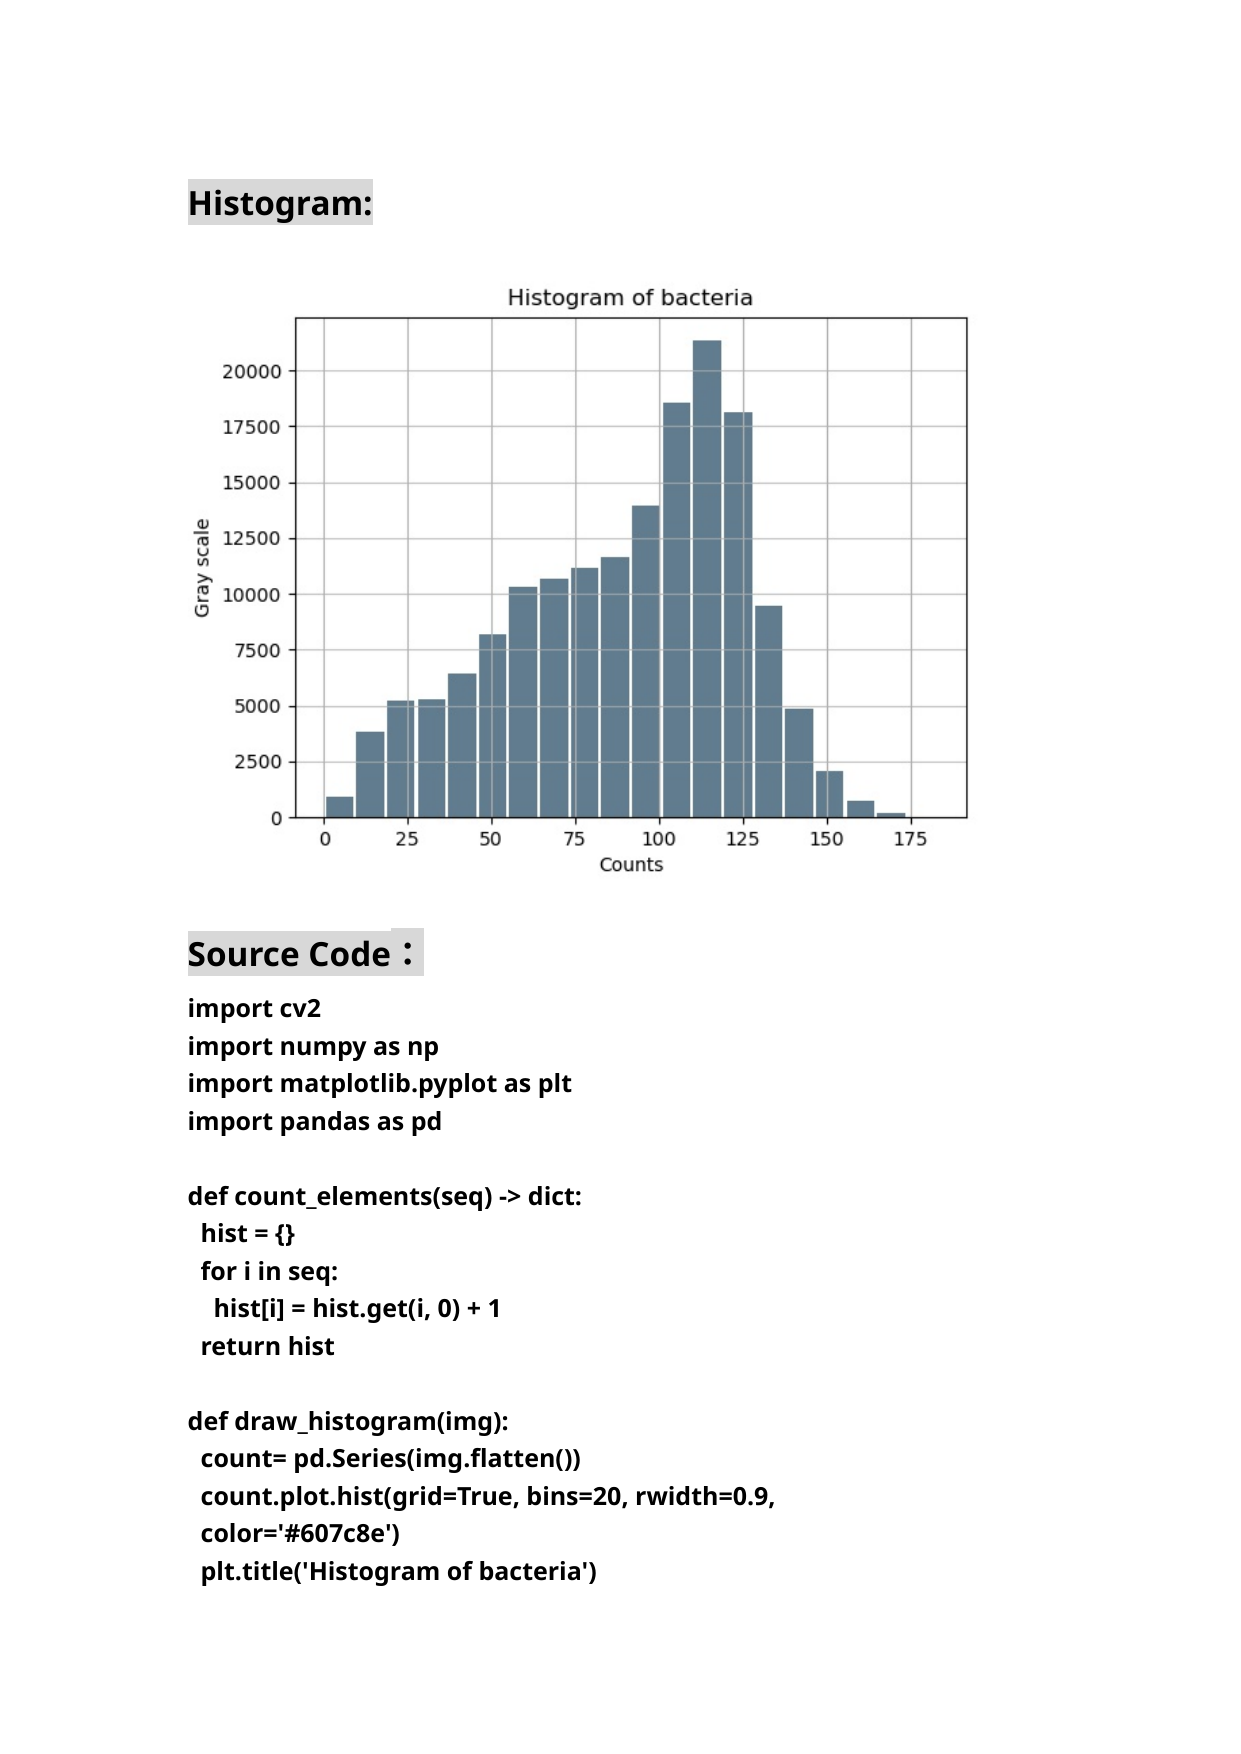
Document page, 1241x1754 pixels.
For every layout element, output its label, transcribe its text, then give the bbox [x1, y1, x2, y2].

text count= pd.Series(img.flatten()) [187, 1439, 1053, 1477]
text import cv2 [187, 989, 1053, 1027]
text import pandas as pd [187, 1102, 1053, 1139]
text for i in seq: [187, 1252, 1053, 1289]
text def count_elements(seq) -> dict: [187, 1177, 1053, 1214]
text import matplotlib.pyplot as plt [187, 1064, 1053, 1102]
text count.plot.hist(grid=True, bins=20, rwidth=0.9, [187, 1477, 1053, 1514]
text import numpy as np [187, 1027, 1053, 1064]
text plt.title('Histogram of bacteria') [187, 1552, 1053, 1589]
text Source Code： [187, 914, 1053, 989]
text def draw_histogram(img): [187, 1402, 1053, 1439]
text hist[i] = hist.get(i, 0) + 1 [187, 1289, 1053, 1327]
text color='#607c8e') [187, 1514, 1053, 1552]
text return hist [187, 1327, 1053, 1364]
text Histogram: [187, 164, 1053, 239]
picture [187, 239, 1053, 889]
text hist = {} [187, 1214, 1053, 1252]
